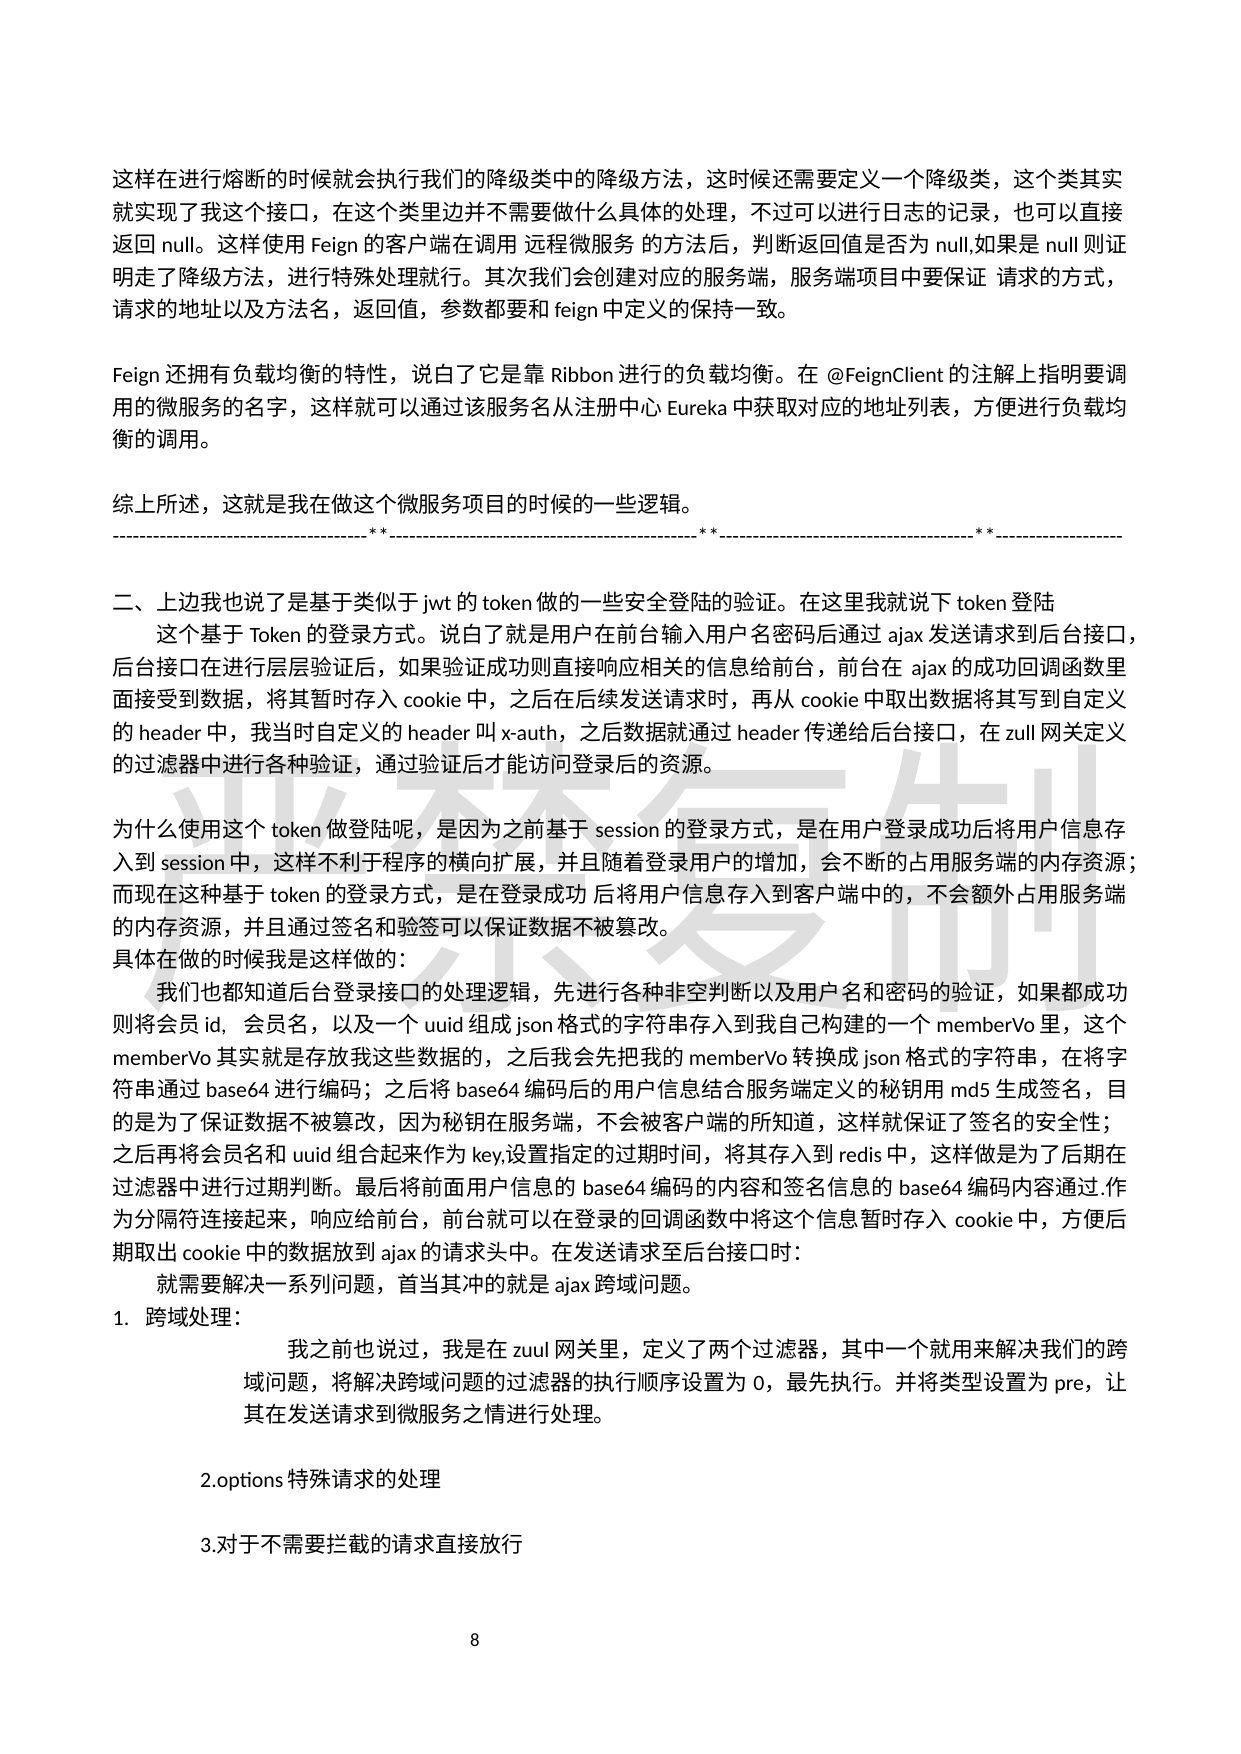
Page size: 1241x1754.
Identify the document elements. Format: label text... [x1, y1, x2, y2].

text 二、上边我也说了是基于类似于jwt的token做的一些安全登陆的验证。在这里我就说下token登陆 [112, 584, 1128, 617]
text 这个基于Token的登录方式。说白了就是用户在前台输入用户名密码后通过ajax发送请求到后台接口，后台接口在进行层层验证后，如果验证成功则直接响应相关的信息给前台，前台在ajax的成功回调函数里面接受到数据，将其暂时存入cookie中，之后在后续发送请求时，再从cookie中取出数据将其写到自定义的header中，我当时自定义的header叫x-auth，之后数据就通过header传递给后台接口，在zull网关定义的过滤器中进行各种验证，通过验证后才能访问登录后的资源。 [112, 617, 1128, 779]
text 为什么使用这个token做登陆呢，是因为之前基于session的登录方式，是在用户登录成功后将用户信息存入到session中，这样不利于程序的横向扩展，并且随着登录用户的增加，会不断的占用服务端的内存资源；而现在这种基于token的登录方式，是在登录成功 后将用户信息存入到客户端中的，不会额外占用服务端的内存资源，并且通过签名和验签可以保证数据不被篡改。 [112, 812, 1128, 942]
text 综上所述，这就是我在做这个微服务项目的时候的一些逻辑。 [112, 487, 1128, 519]
text 3.对于不需要拦截的请求直接放行 [112, 1527, 1128, 1559]
text --------------------------------------**----------------------------------------------**--------------------------------------**------------------- [112, 519, 1128, 552]
text 就需要解决一系列问题，首当其冲的就是ajax跨域问题。 [112, 1267, 1128, 1299]
list 跨域处理： [112, 1299, 1128, 1332]
text 具体在做的时候我是这样做的： [112, 942, 1128, 974]
text 2.options特殊请求的处理 [112, 1462, 1128, 1494]
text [112, 162, 1128, 324]
list 我之前也说过，我是在zuul网关里，定义了两个过滤器，其中一个就用来解决我们的跨域问题，将解决跨域问题的过滤器的执行顺序设置为0，最先执行。并将类型设置为pre，让其在发送请求到微服务之情进行处理。 [244, 1332, 1128, 1429]
text 我们也都知道后台登录接口的处理逻辑，先进行各种非空判断以及用户名和密码的验证，如果都成功则将会员id, 会员名，以及一个uuid组成json格式的字符串存入到我自己构建的一个memberVo里，这个memberVo其实就是存放我这些数据的，之后我会先把我的memberVo转换成json格式的字符串，在将字符串通过base64进行编码；之后将base64编码后的用户信息结合服务端定义的秘钥用md5生成签名，目的是为了保证数据不被篡改，因为秘钥在服务端，不会被客户端的所知道，这样就保证了签名的安全性；之后再将会员名和uuid组合起来作为key,设置指定的过期时间，将其存入到redis中，这样做是为了后期在过滤器中进行过期判断。最后将前面用户信息的base64编码的内容和签名信息的base64编码内容通过.作为分隔符连接起来，响应给前台，前台就可以在登录的回调函数中将这个信息暂时存入cookie中，方便后期取出cookie中的数据放到ajax的请求头中。在发送请求至后台接口时： [112, 974, 1128, 1267]
text Feign还拥有负载均衡的特性，说白了它是靠Ribbon进行的负载均衡。在 @FeignClient的注解上指明要调用的微服务的名字，这样就可以通过该服务名从注册中心Eureka中获取对应的地址列表，方便进行负载均衡的调用。 [112, 357, 1128, 454]
